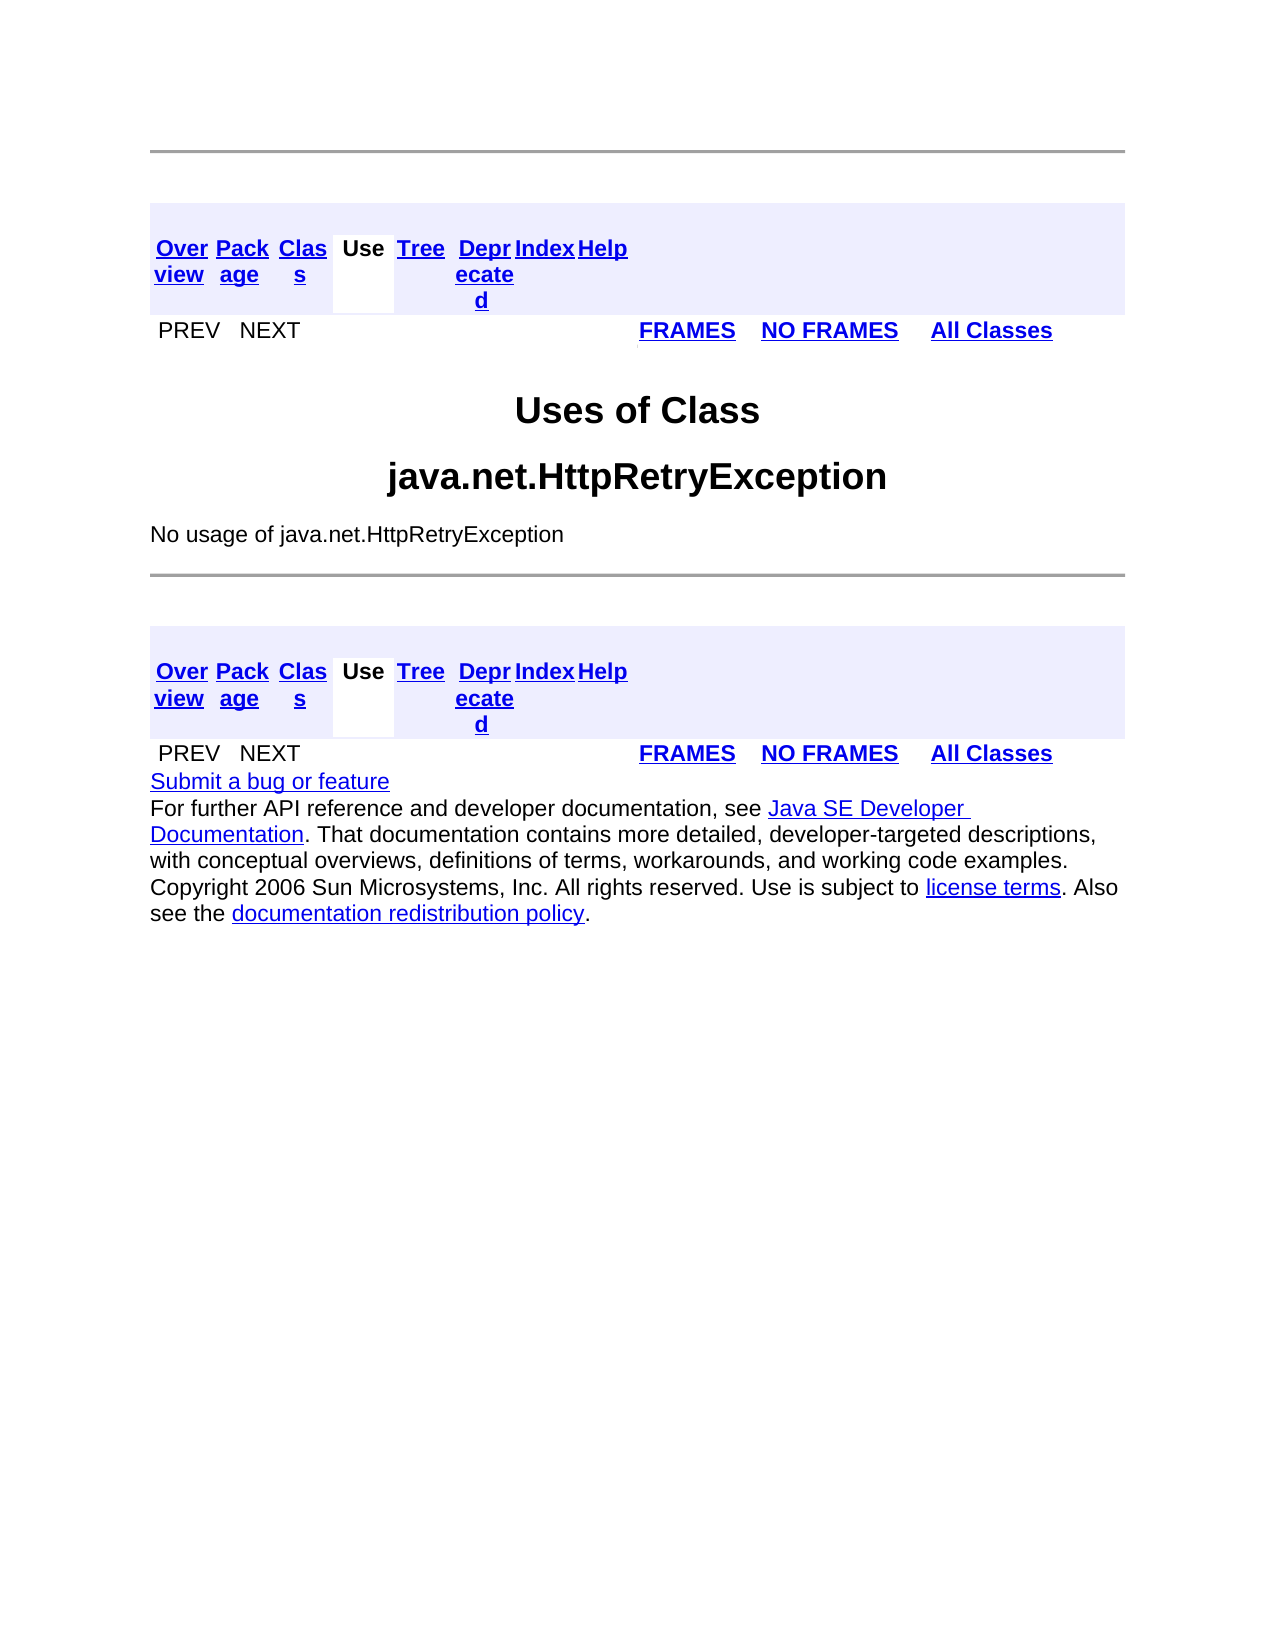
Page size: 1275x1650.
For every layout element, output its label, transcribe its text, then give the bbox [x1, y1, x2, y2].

text Copyright 2006 Sun Microsystems, Inc. All rights reserved. Use is subject to license terms. Also see the documentation redistribution policy. [150, 874, 1125, 926]
text For further API reference and developer documentation, see Java SE Developer Documentation. That documentation contains more detailed, developer-targeted descriptions, with conceptual overviews, definitions of terms, workarounds, and working code examples. [150, 795, 1125, 874]
text Submit a bug or feature [150, 768, 1125, 795]
text java.net.HttpRetryException [150, 454, 1125, 497]
table_cell PREV NEXT [150, 315, 637, 345]
table_header [150, 626, 1125, 739]
table_cell FRAMES NO FRAMES All Classes [638, 739, 1125, 768]
table_cell FRAMES NO FRAMES All Classes [638, 315, 1125, 345]
text Uses of Class [150, 388, 1125, 431]
text No usage of java.net.HttpRetryException [150, 521, 1125, 547]
table_cell PREV NEXT [150, 739, 637, 768]
table_header [150, 203, 1125, 315]
